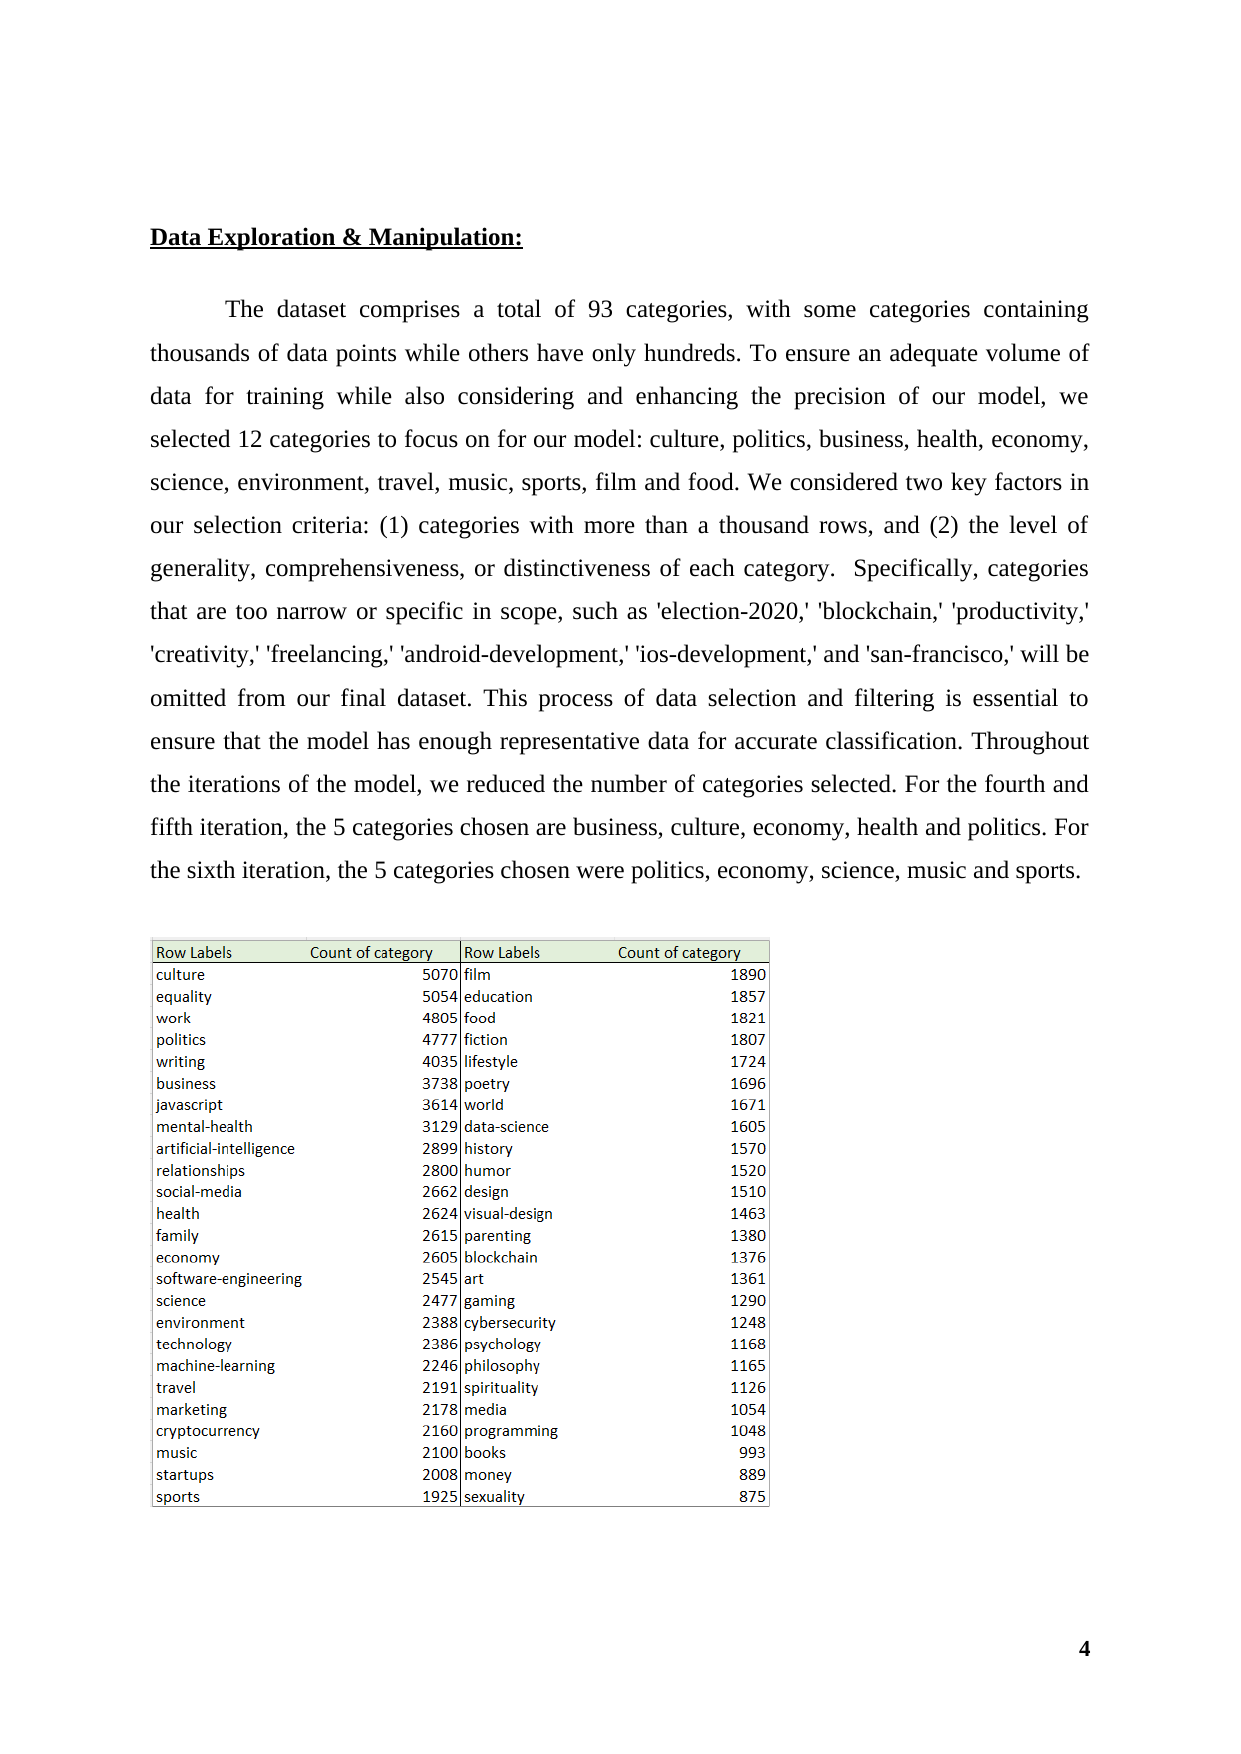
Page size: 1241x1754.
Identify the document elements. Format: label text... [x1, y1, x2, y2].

picture [150, 937, 770, 1507]
text The dataset comprises a total of 93 categories, with some categories containing thousands of data points while others have only hundreds. To ensure an adequate volume of data for training while also considering and enhancing the precision of our model, we selected 12 categories to focus on for our model: culture, politics, business, health, economy, science, environment, travel, music, sports, film and food. We considered two key factors in our selection criteria: (1) categories with more than a thousand rows, and (2) the level of generality, comprehensiveness, or distinctiveness of each category. Specifically, categories that are too narrow or specific in scope, such as 'election-2020,' 'blockchain,' 'productivity,' 'creativity,' 'freelancing,' 'android-development,' 'ios-development,' and 'san-francisco,' will be omitted from our final dataset. This process of data selection and filtering is essential to ensure that the model has enough representative data for accurate classification. Throughout the iterations of the model, we reduced the number of categories selected. For the fourth and fifth iteration, the 5 categories chosen are business, culture, economy, health and politics. For the sixth iteration, the 5 categories chosen were politics, economy, science, music and sports. [150, 294, 1090, 884]
text Data Exploration & Manipulation: [150, 222, 1090, 251]
